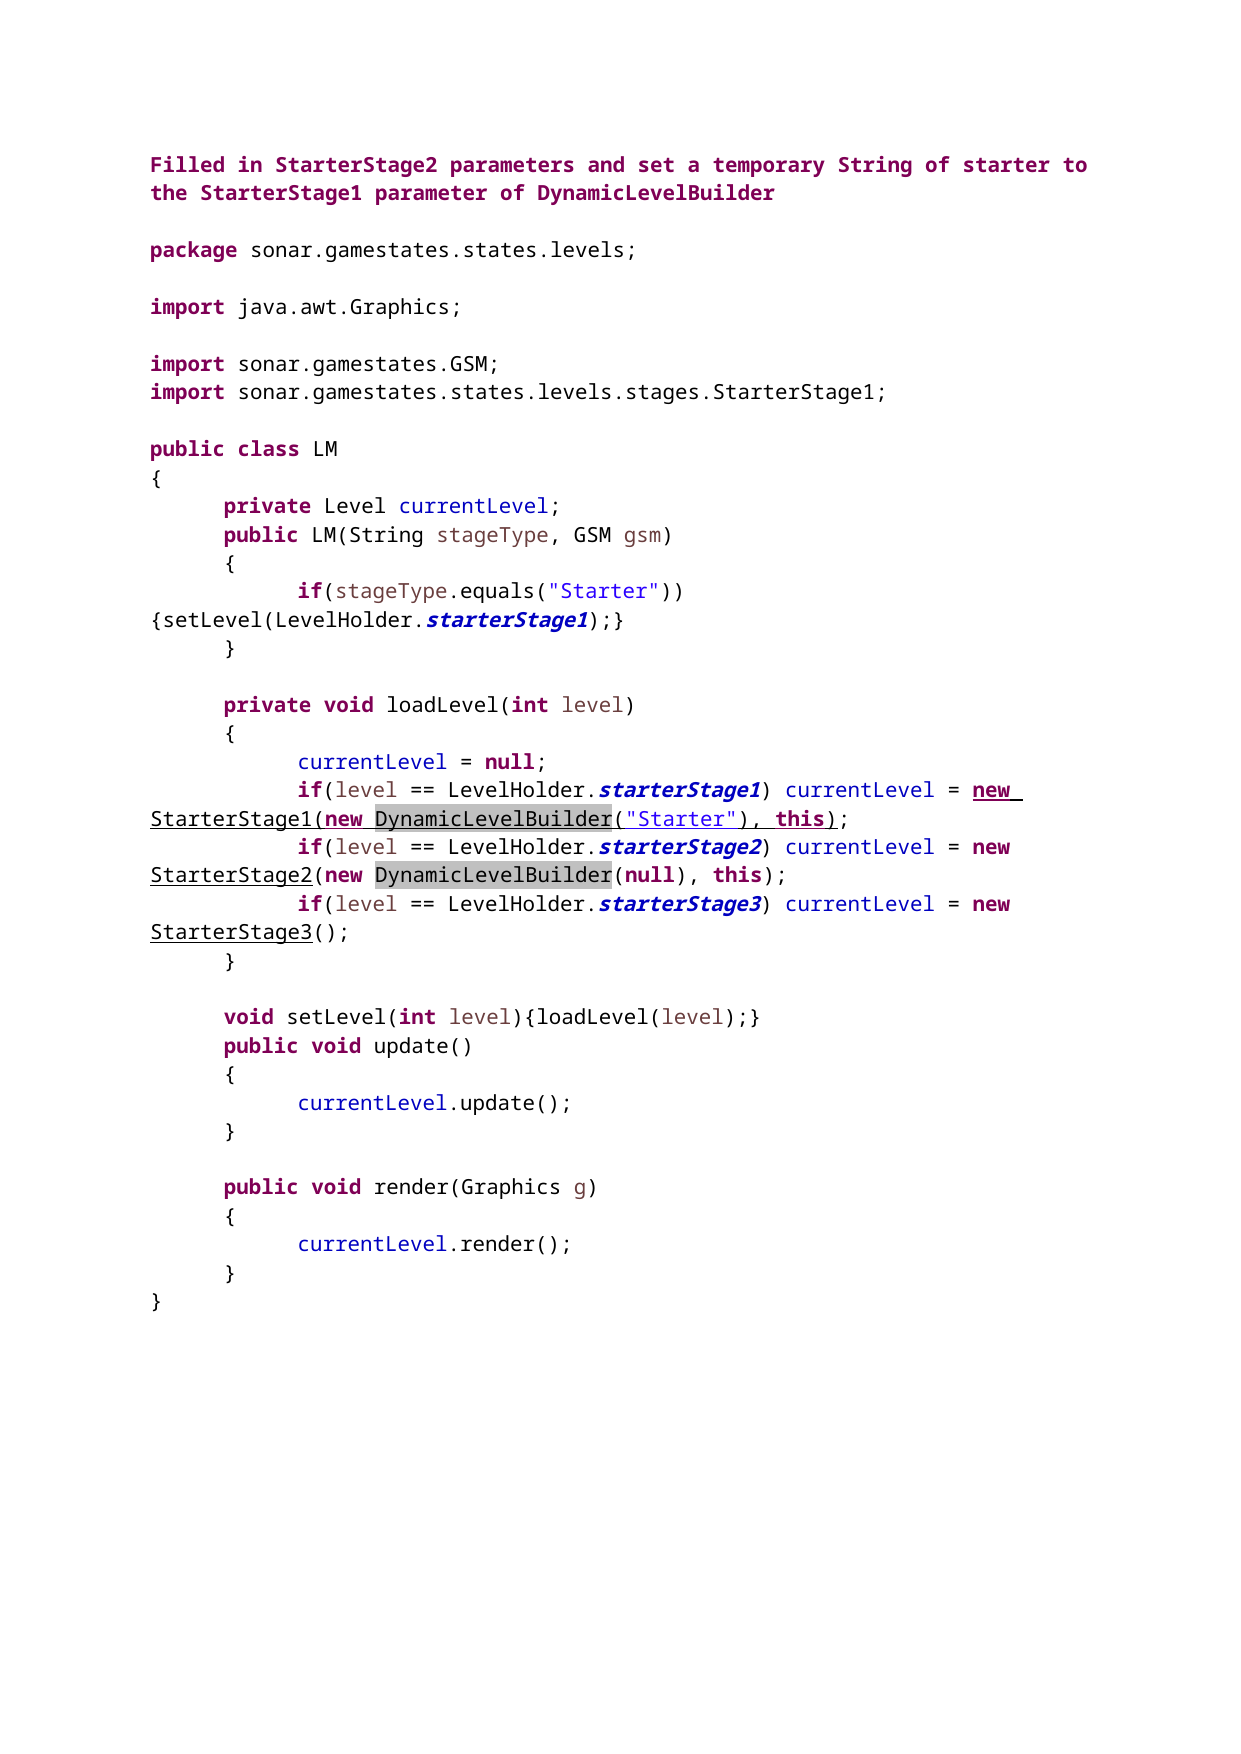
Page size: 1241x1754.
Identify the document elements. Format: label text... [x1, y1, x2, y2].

text package sonar.gamestates.states.levels; [150, 235, 1090, 264]
text } [150, 1258, 1090, 1286]
text private Level currentLevel; [150, 491, 1090, 520]
text import sonar.gamestates.GSM; [150, 349, 1090, 377]
text } [150, 1286, 1090, 1315]
text } [150, 946, 1090, 974]
text currentLevel.render(); [150, 1229, 1090, 1258]
text private void loadLevel(int level) [150, 690, 1090, 718]
text currentLevel.update(); [150, 1088, 1090, 1116]
text { [150, 1059, 1090, 1088]
text { [150, 718, 1090, 747]
text public LM(String stageType, GSM gsm) [150, 520, 1090, 548]
text import sonar.gamestates.states.levels.stages.StarterStage1; [150, 377, 1090, 406]
text public void update() [150, 1031, 1090, 1059]
text import java.awt.Graphics; [150, 292, 1090, 321]
text { [150, 548, 1090, 577]
text currentLevel = null; [150, 747, 1090, 775]
text Filled in StarterStage2 parameters and set a temporary String of starter to the StarterStage1 parameter of DynamicLevelBuilder [150, 150, 1090, 207]
text { [150, 463, 1090, 491]
text if(level == LevelHolder.starterStage2) currentLevel = new StarterStage2(new DynamicLevelBuilder(null), this); [150, 832, 1090, 889]
text public class LM [150, 434, 1090, 463]
text } [150, 1116, 1090, 1144]
text if(stageType.equals("Starter")){setLevel(LevelHolder.starterStage1);} [150, 577, 1090, 633]
text { [150, 1201, 1090, 1229]
text if(level == LevelHolder.starterStage1) currentLevel = new StarterStage1(new DynamicLevelBuilder("Starter"), this); [150, 775, 1090, 832]
text public void render(Graphics g) [150, 1172, 1090, 1201]
text void setLevel(int level){loadLevel(level);} [150, 1002, 1090, 1031]
text if(level == LevelHolder.starterStage3) currentLevel = new StarterStage3(); [150, 889, 1090, 946]
text } [150, 633, 1090, 662]
